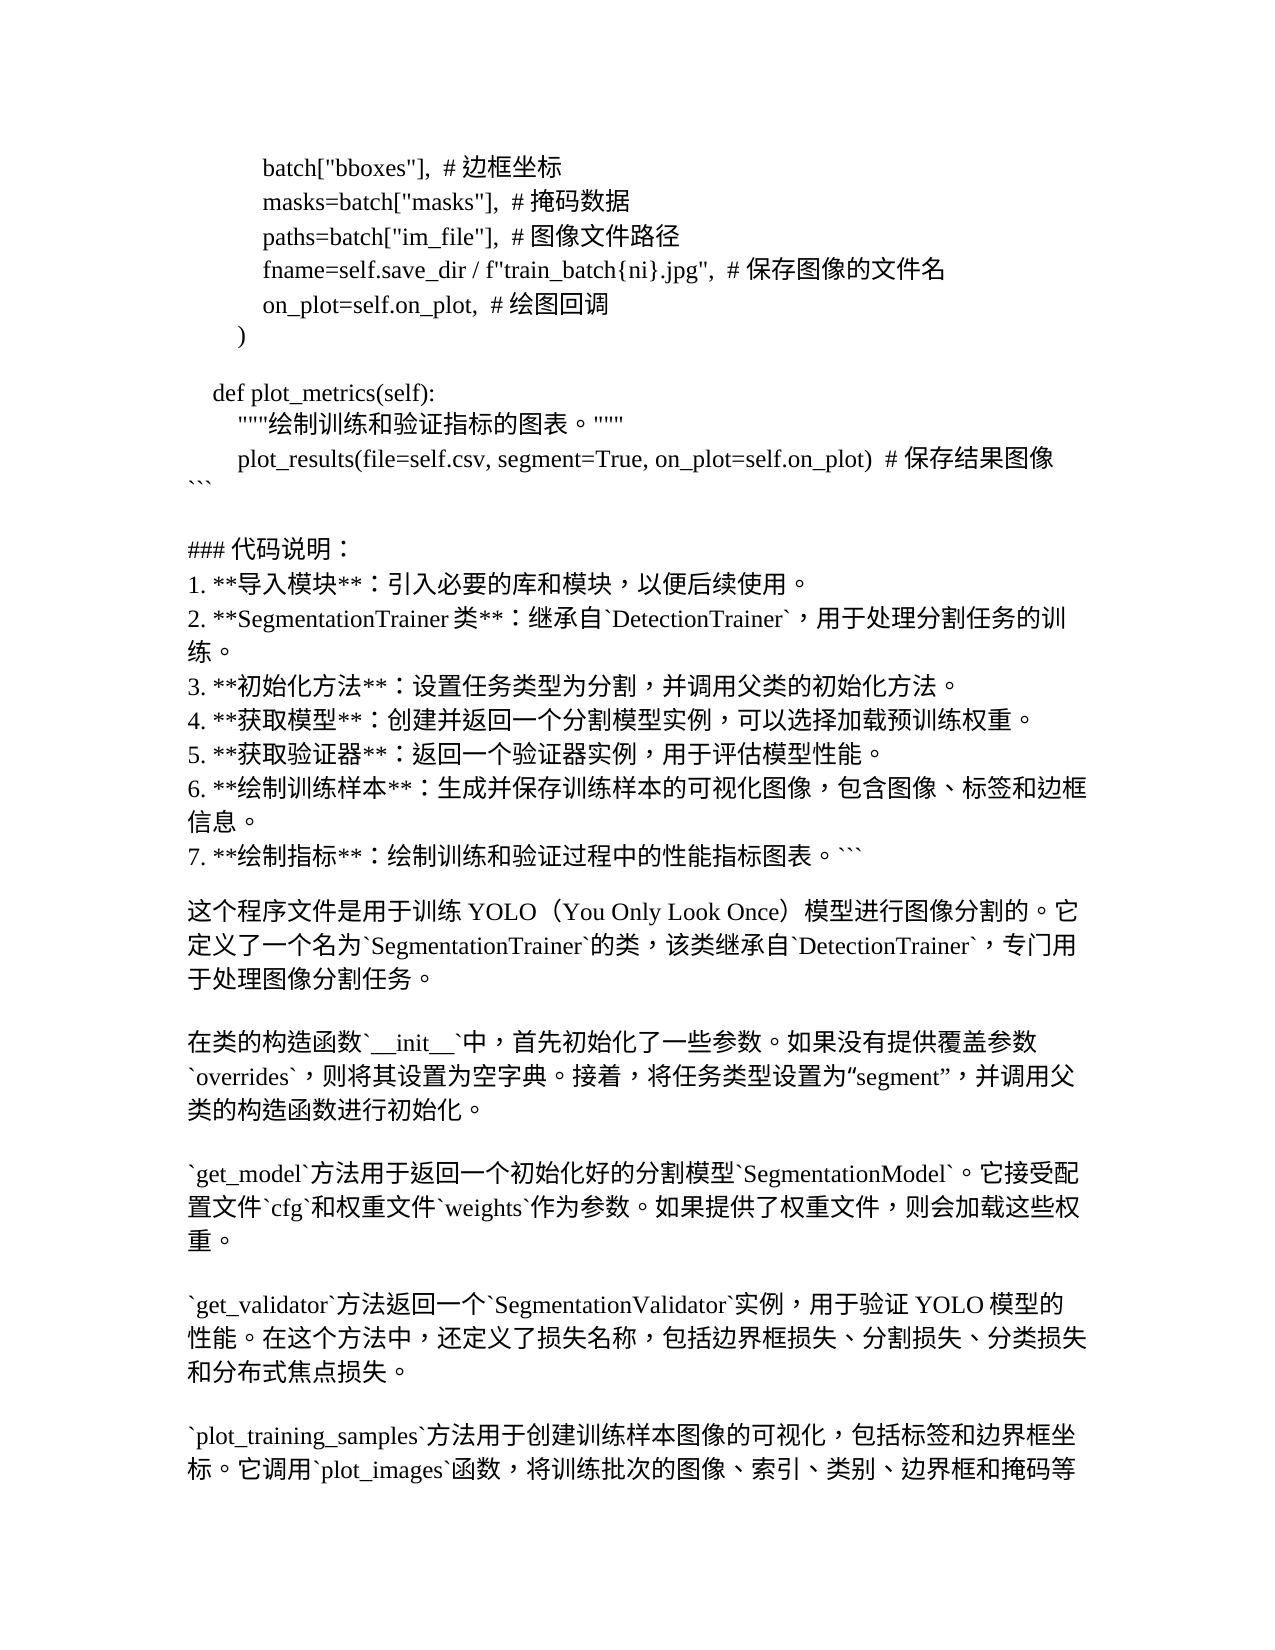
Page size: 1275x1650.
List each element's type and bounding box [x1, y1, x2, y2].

text [187, 894, 1087, 1486]
text [187, 150, 1087, 873]
